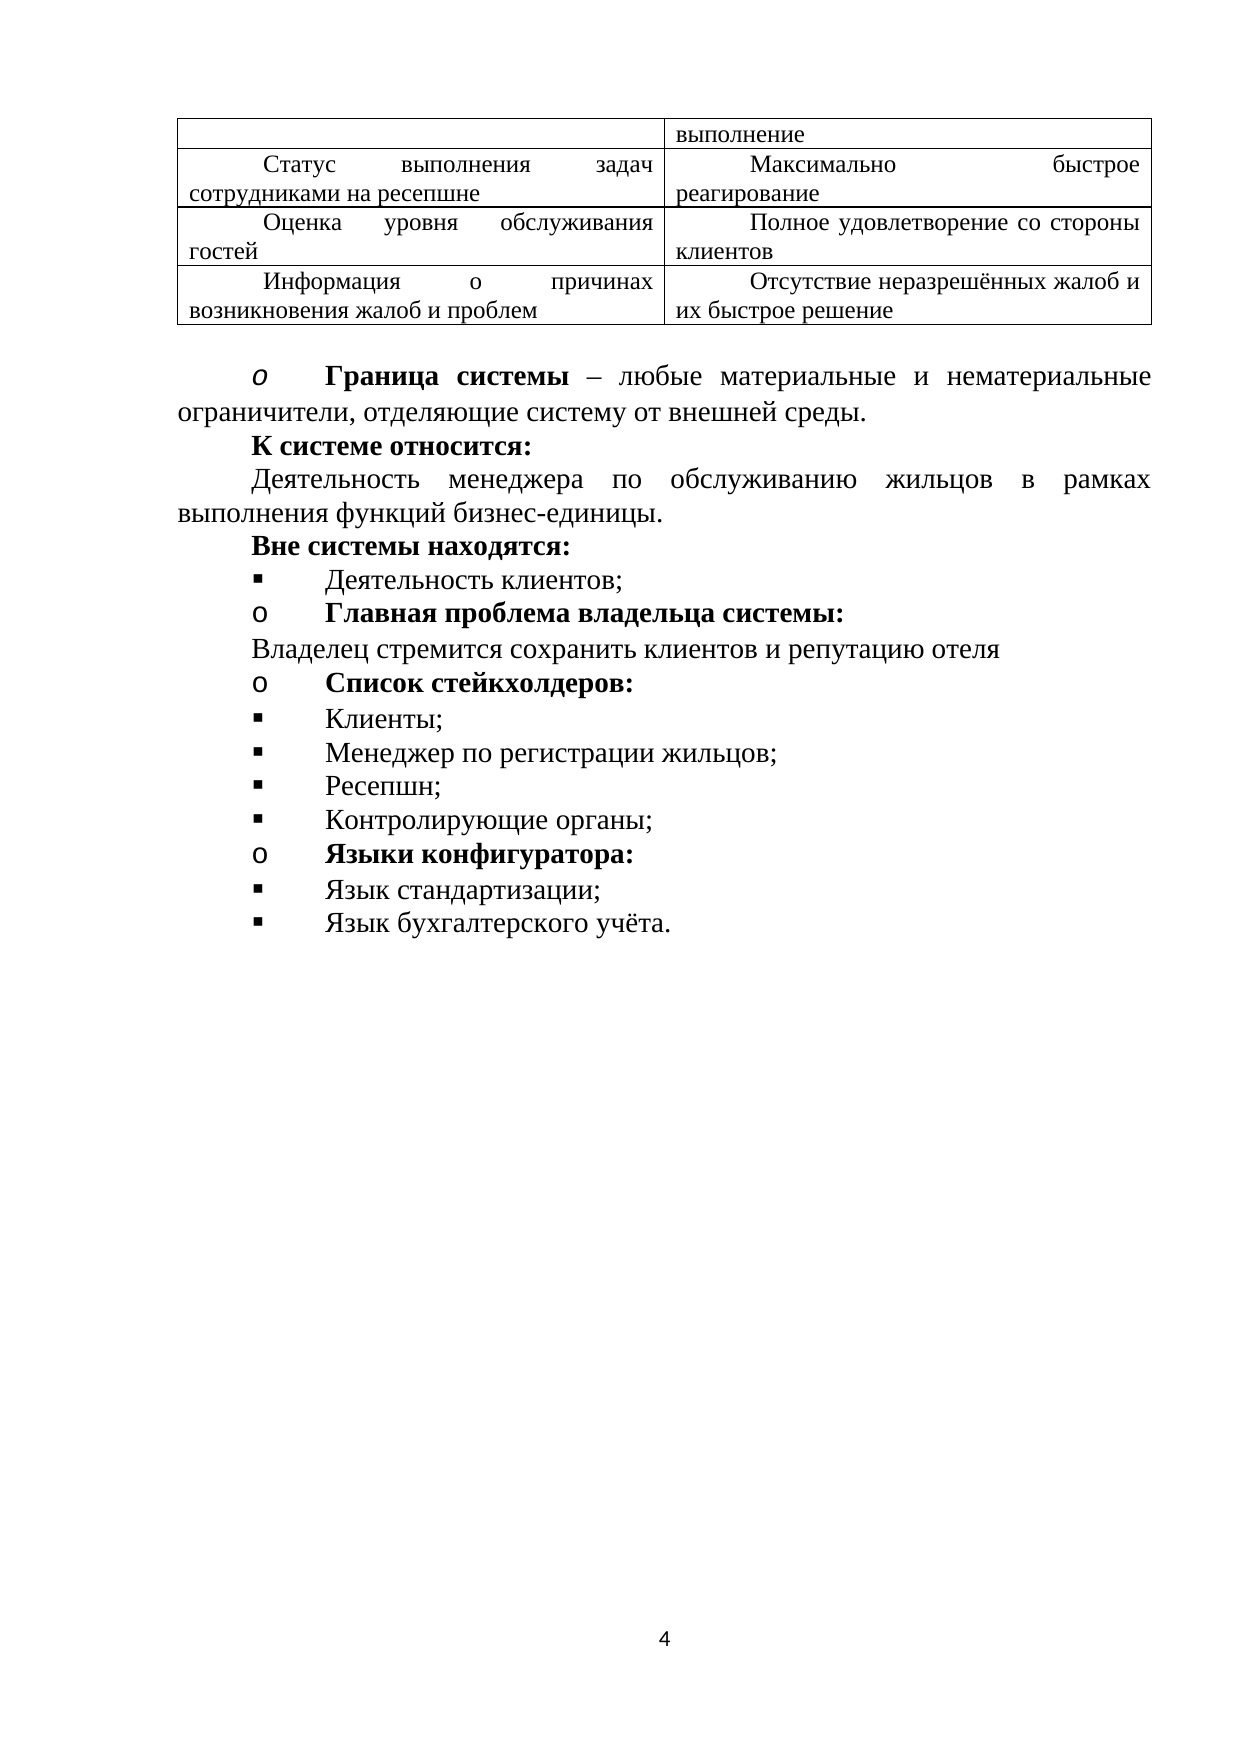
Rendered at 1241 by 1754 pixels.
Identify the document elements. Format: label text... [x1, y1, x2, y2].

list Граница системы – любые материальные и нематериальные ограничители, отделяющие систему от внешней среды. [177, 358, 1152, 428]
table_cell Оценка уровня обслуживания гостей [178, 208, 664, 265]
list Контролирующие органы; [177, 802, 1152, 836]
table_cell Отсутствие неразрешённых жалоб и их быстрое решение [665, 266, 1151, 323]
table_cell Статус выполнения задач сотрудниками на ресепшне [178, 149, 664, 206]
list Язык стандартизации; [177, 872, 1152, 905]
table_cell Информация о причинах возникновения жалоб и проблем [178, 266, 664, 323]
text Владелец стремится сохранить клиентов и репутацию отеля [177, 632, 1152, 665]
list Язык бухгалтерского учёта. [177, 905, 1152, 939]
text Деятельность менеджера по обслуживанию жильцов в рамках выполнения функций бизнес-единицы. [177, 461, 1152, 528]
list Деятельность клиентов; [177, 562, 1152, 596]
list Менеджер по регистрации жильцов; [177, 735, 1152, 768]
list Главная проблема владельца системы: [177, 596, 1152, 632]
text К системе относится: [177, 428, 1152, 461]
list Языки конфигуратора: [177, 836, 1152, 872]
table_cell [178, 119, 664, 148]
list Список стейкхолдеров: [177, 665, 1152, 701]
text Вне системы находятся: [177, 528, 1152, 562]
list Ресепшн; [177, 768, 1152, 802]
list Клиенты; [177, 701, 1152, 735]
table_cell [665, 119, 1151, 148]
table_cell Полное удовлетворение со стороны клиентов [665, 208, 1151, 265]
table_cell Максимально быстрое реагирование [665, 149, 1151, 206]
